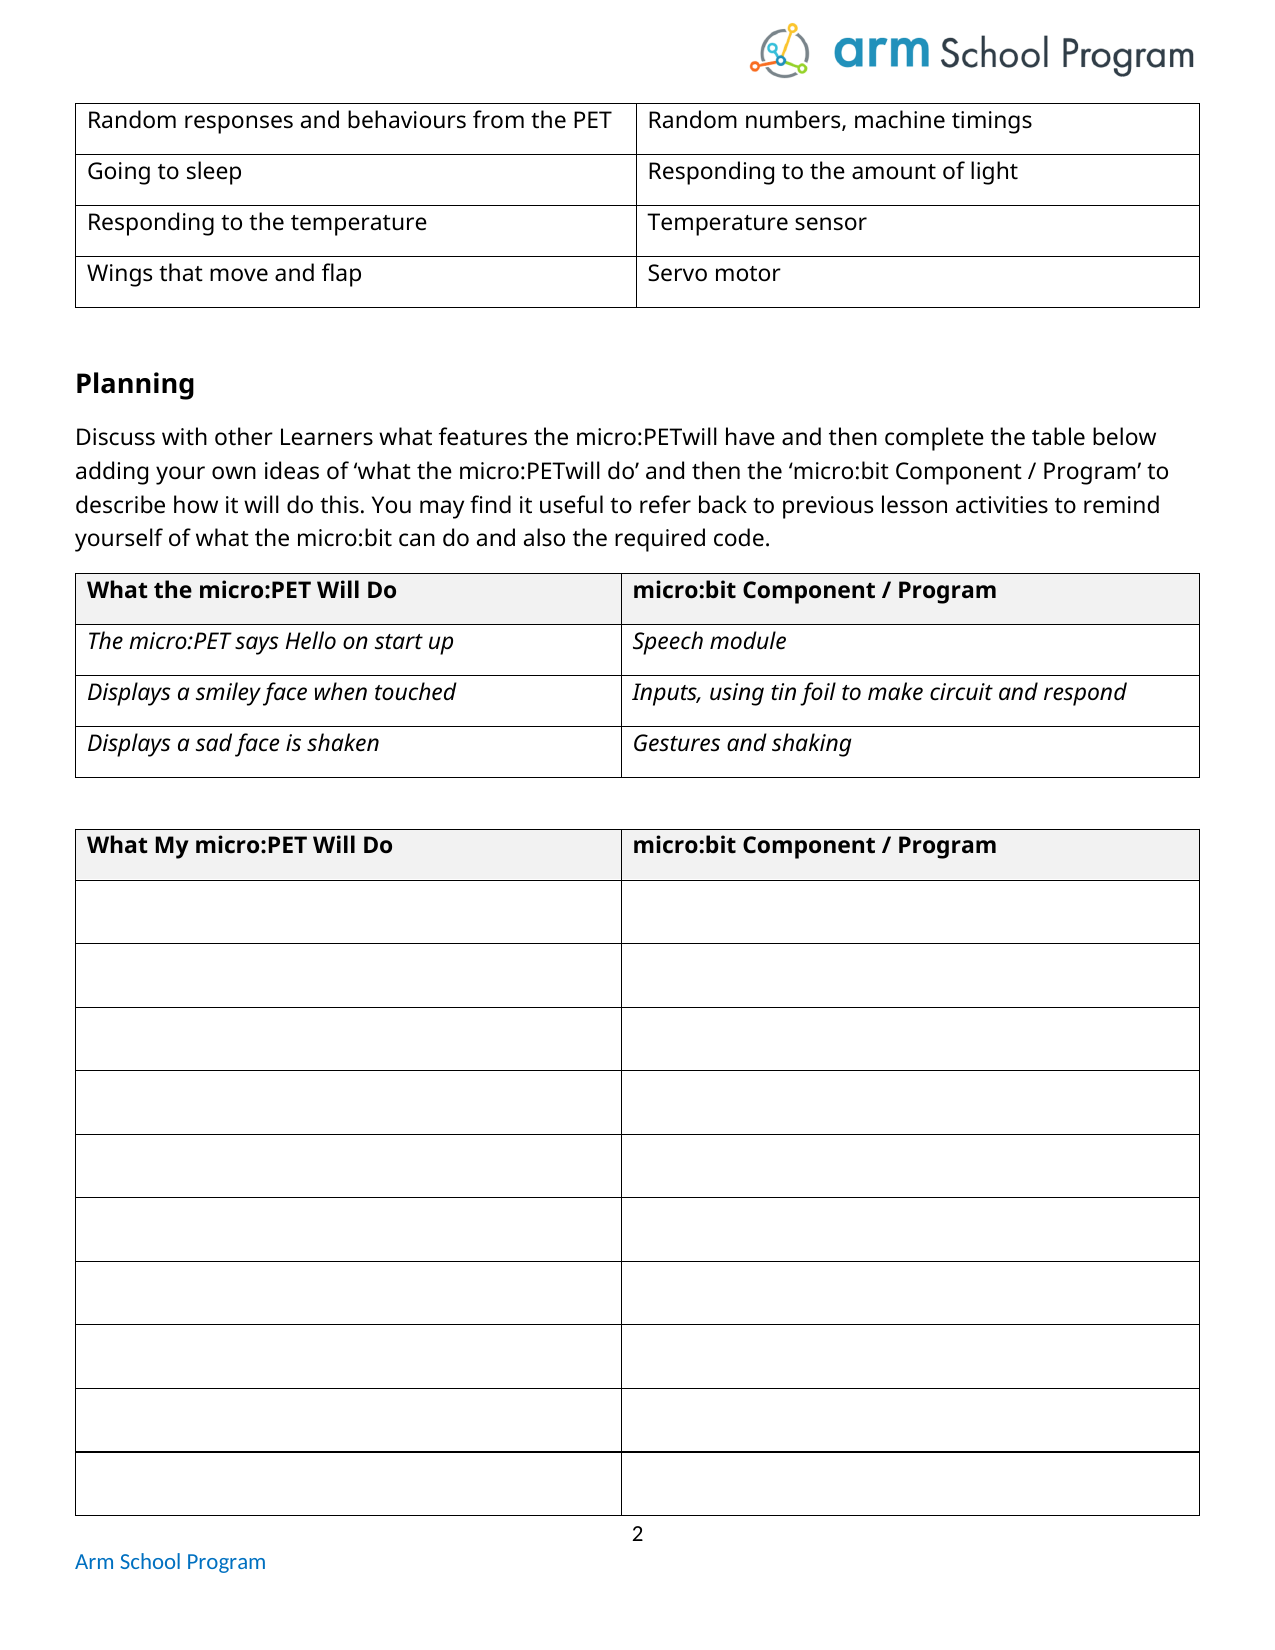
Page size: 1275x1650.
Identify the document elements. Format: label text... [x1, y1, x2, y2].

table_cell [76, 1198, 621, 1261]
table_cell [76, 1453, 621, 1515]
table_cell [622, 1389, 1199, 1451]
picture [743, 18, 1197, 82]
table_cell Wings that move and flap [76, 257, 636, 307]
table_cell [622, 1325, 1199, 1388]
table_cell [622, 1008, 1199, 1070]
table_header micro:bit Component / Program [622, 830, 1199, 879]
table_cell [76, 1262, 621, 1324]
table_cell [76, 1071, 621, 1134]
table_cell [622, 1262, 1199, 1324]
table_cell Displays a sad face is shaken [76, 727, 621, 777]
table_cell Speech module [622, 625, 1199, 675]
table_cell Servo motor [637, 257, 1199, 307]
table_cell [76, 1325, 621, 1388]
table_header What the micro:PET Will Do [76, 574, 621, 624]
table_cell Inputs, using tin foil to make circuit and respond [622, 676, 1199, 726]
text Discuss with other Learners what features the micro:PETwill have and then complete the table below adding your own ideas of ‘what the micro:PETwill do’ and then the ‘micro:bit Component / Program’ to describe how it will do this. You may find it useful to refer back to previous lesson activities to remind yourself of what the micro:bit can do and also the required code. [75, 421, 1200, 554]
table_cell [622, 1135, 1199, 1197]
table_header What My micro:PET Will Do [76, 830, 621, 879]
table_cell [76, 1389, 621, 1451]
table_cell [76, 1135, 621, 1197]
table_header micro:bit Component / Program [622, 574, 1199, 624]
table_cell Responding to the amount of light [637, 155, 1199, 205]
table_cell [622, 1453, 1199, 1515]
table_cell Responding to the temperature [76, 206, 636, 256]
table_cell [622, 1198, 1199, 1261]
table_cell [622, 944, 1199, 1007]
table_cell Temperature sensor [637, 206, 1199, 256]
table_cell [76, 1008, 621, 1070]
table_cell Displays a smiley face when touched [76, 676, 621, 726]
table_cell Going to sleep [76, 155, 636, 205]
table_cell [622, 1071, 1199, 1134]
table_cell Random responses and behaviours from the PET [76, 104, 636, 154]
table_cell Random numbers, machine timings [637, 104, 1199, 154]
table_cell [622, 881, 1199, 943]
table_cell Gestures and shaking [622, 727, 1199, 777]
text Planning [75, 365, 1200, 402]
table_cell [76, 881, 621, 943]
table_cell The micro:PET says Hello on start up [76, 625, 621, 675]
table_cell [76, 944, 621, 1007]
